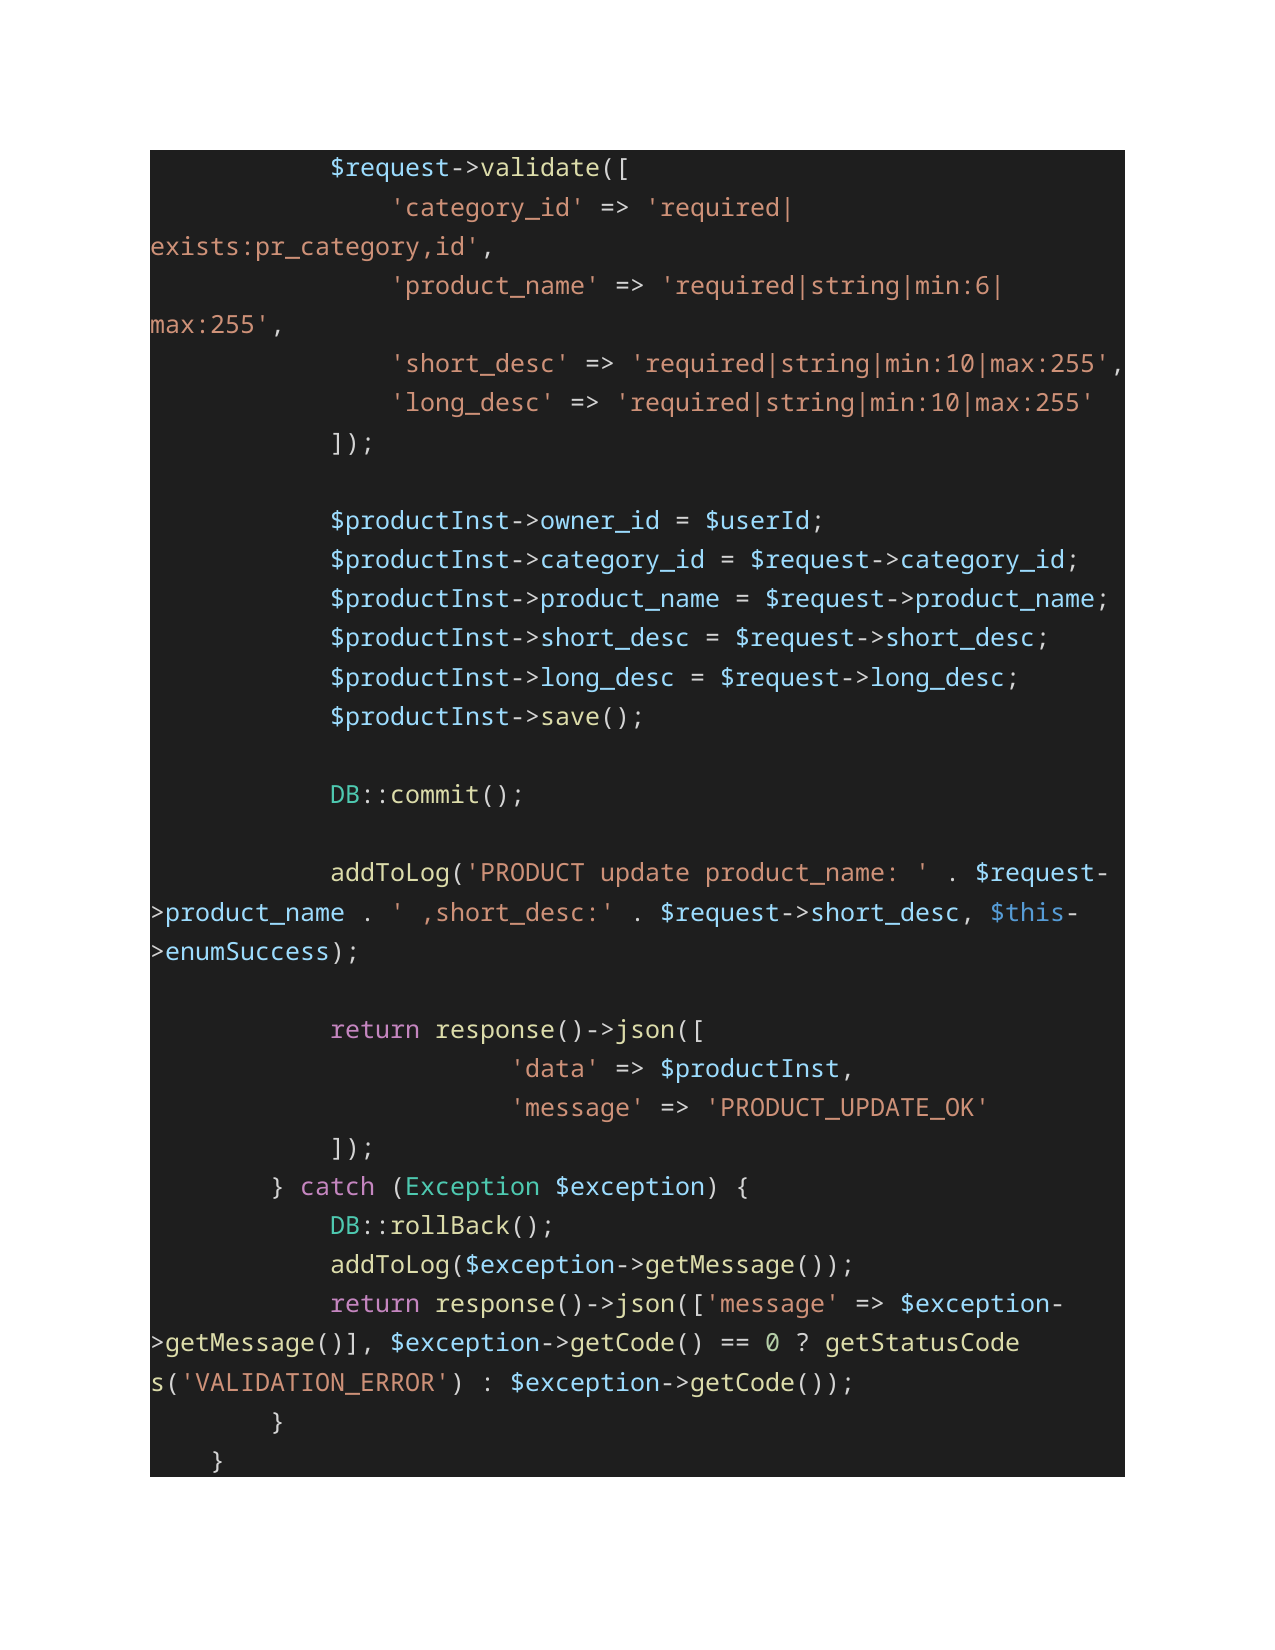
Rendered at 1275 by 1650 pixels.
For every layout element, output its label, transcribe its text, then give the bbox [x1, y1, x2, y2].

text $productInst->short_desc = $request->short_desc; [150, 620, 1125, 654]
text 'short_desc' => 'required|string|min:10|max:255', [150, 346, 1125, 380]
text 'category_id' => 'required|exists:pr_category,id', [150, 189, 1125, 262]
text 'product_name' => 'required|string|min:6|max:255', [150, 267, 1125, 341]
text addToLog('PRODUCT update product_name: ' . $request->product_name . ' ,short_desc:' . $request->short_desc, $this->enumSuccess); [150, 855, 1125, 967]
text } [150, 1403, 1125, 1437]
text 'long_desc' => 'required|string|min:10|max:255' [150, 385, 1125, 419]
text } catch (Exception $exception) { [150, 1168, 1125, 1202]
text ]); [150, 424, 1125, 458]
text $productInst->long_desc = $request->long_desc; [150, 659, 1125, 693]
text $productInst->owner_id = $userId; [150, 502, 1125, 537]
text ]); [150, 1129, 1125, 1163]
text $productInst->save(); [150, 698, 1125, 732]
text $productInst->category_id = $request->category_id; [150, 542, 1125, 576]
text 'data' => $productInst, [150, 1051, 1125, 1085]
text DB::rollBack(); [150, 1207, 1125, 1242]
text 'message' => 'PRODUCT_UPDATE_OK' [150, 1090, 1125, 1124]
text return response()->json(['message' => $exception->getMessage()], $exception->getCode() == 0 ? getStatusCodes('VALIDATION_ERROR') : $exception->getCode()); [150, 1286, 1125, 1398]
text } [150, 1442, 1125, 1477]
text $request->validate([ [150, 150, 1125, 184]
text return response()->json([ [150, 1012, 1125, 1046]
text DB::commit(); [150, 777, 1125, 811]
text $productInst->product_name = $request->product_name; [150, 581, 1125, 615]
text addToLog($exception->getMessage()); [150, 1247, 1125, 1281]
